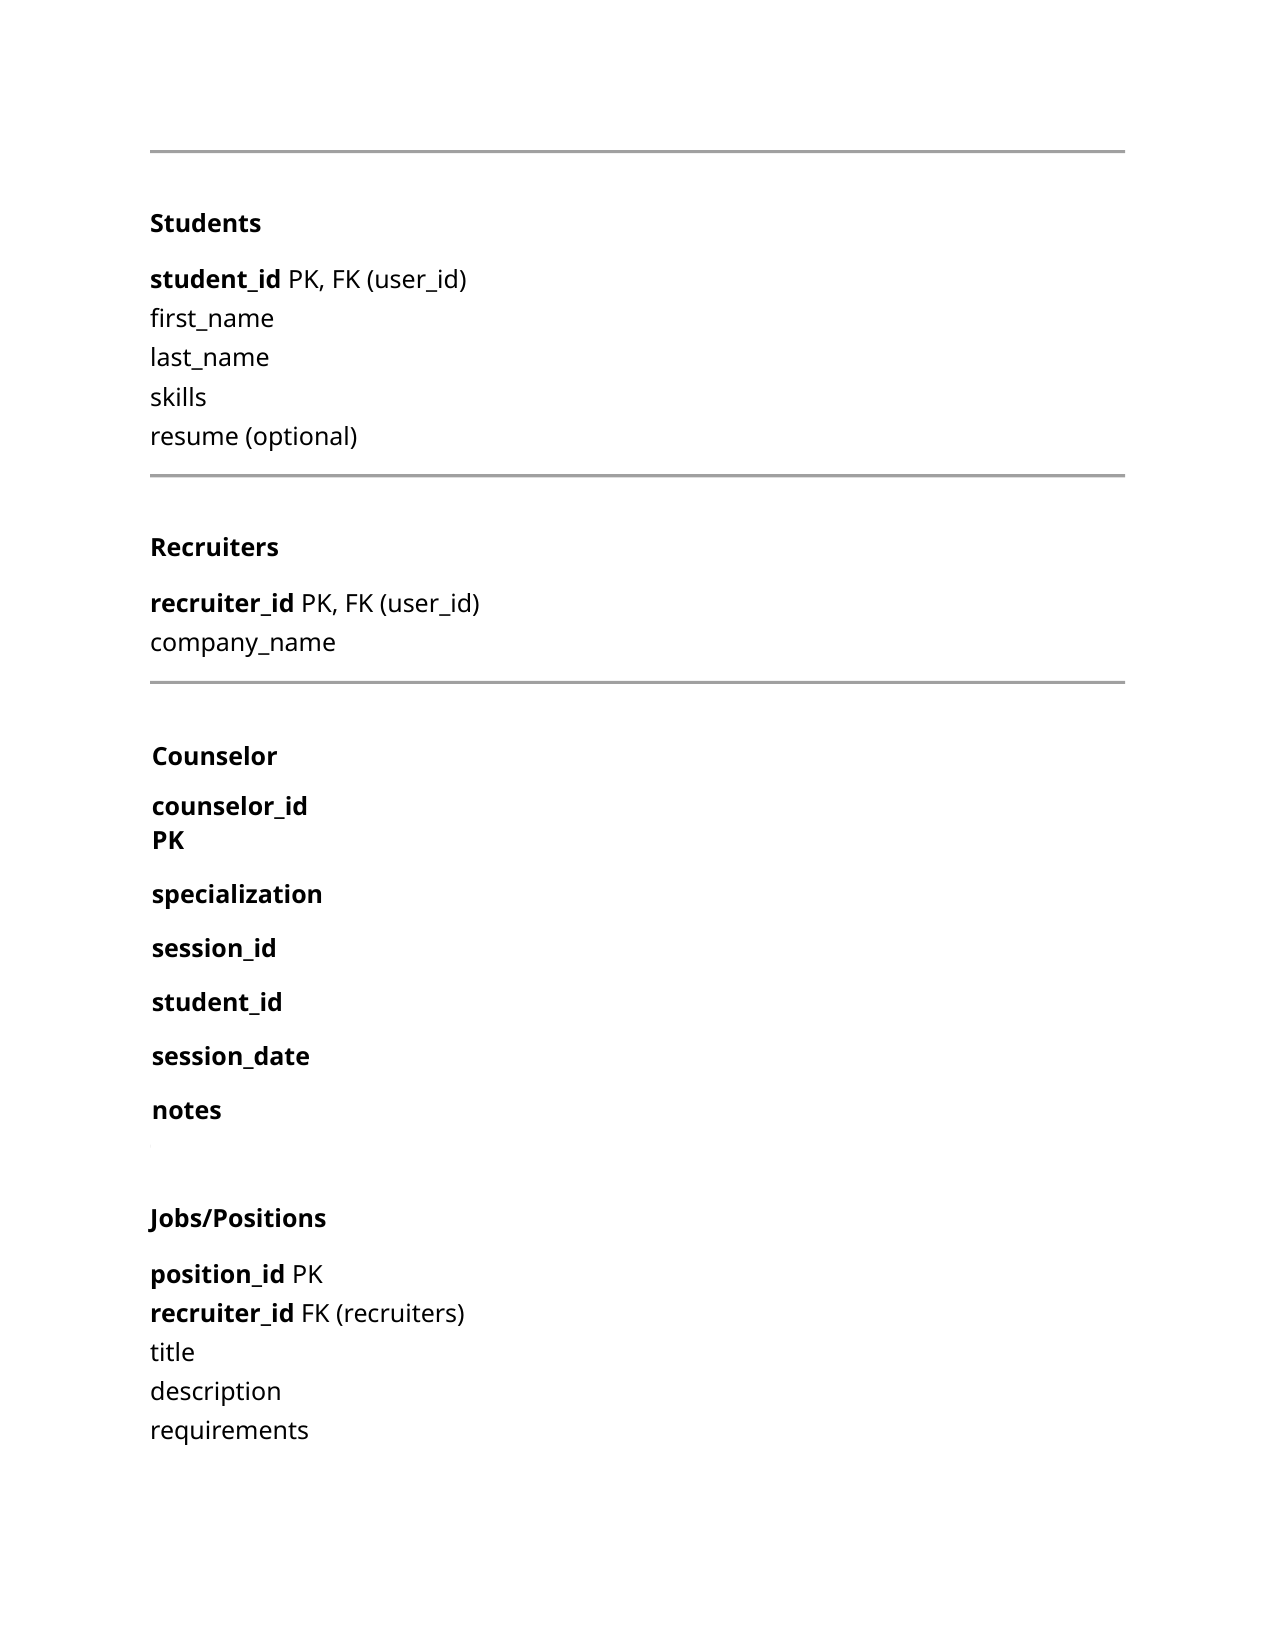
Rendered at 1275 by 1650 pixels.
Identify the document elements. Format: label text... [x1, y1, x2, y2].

table_cell student_id [150, 983, 347, 1037]
text Students [150, 206, 1125, 240]
text student_id PK, FK (user_id) first_name last_name skills resume (optional) [150, 262, 1125, 452]
table_header Counselor counselor_id PK [150, 737, 347, 875]
table_cell session_date [150, 1037, 347, 1091]
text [150, 1256, 1125, 1447]
table_cell specialization [150, 875, 347, 929]
table_cell notes [150, 1091, 347, 1144]
text Jobs/Positions [150, 1200, 1125, 1234]
text Recruiters [150, 530, 1125, 564]
table_cell session_id [150, 929, 347, 983]
text recruiter_id PK, FK (user_id) company_name [150, 586, 1125, 659]
